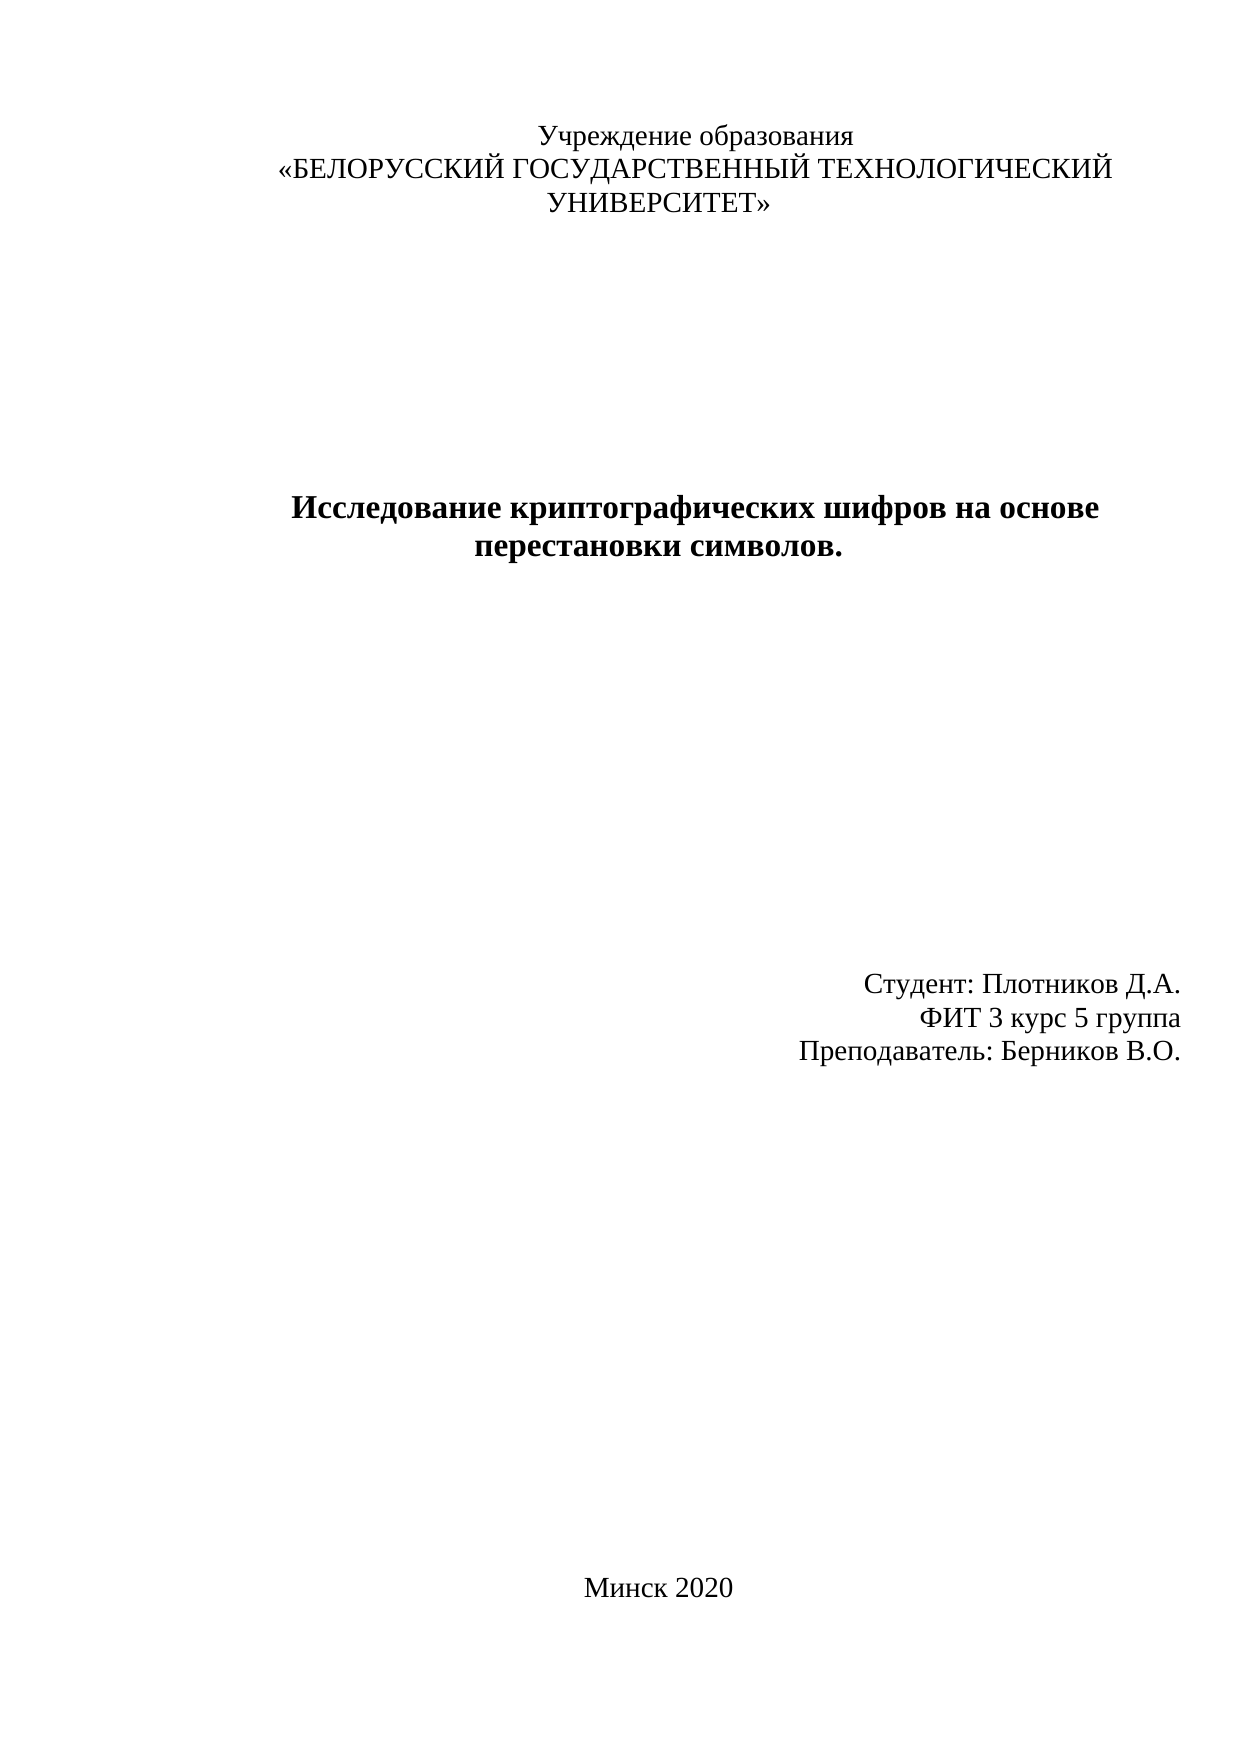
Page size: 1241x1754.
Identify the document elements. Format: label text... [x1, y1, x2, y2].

text «БЕЛОРУССКИЙ ГОСУДАРСТВЕННЫЙ ТЕХНОЛОГИЧЕСКИЙ УНИВЕРСИТЕТ» [136, 152, 1181, 219]
text Исследование криптографических шифров на основе перестановки символов. [136, 487, 1181, 564]
text Студент: Плотников Д.А. [136, 966, 1181, 1000]
text Минск 2020 [136, 1570, 1181, 1603]
text Преподаватель: Берников В.О. [136, 1033, 1181, 1067]
text Учреждение образования [136, 118, 1181, 152]
text ФИТ 3 курс 5 группа [136, 1000, 1181, 1033]
